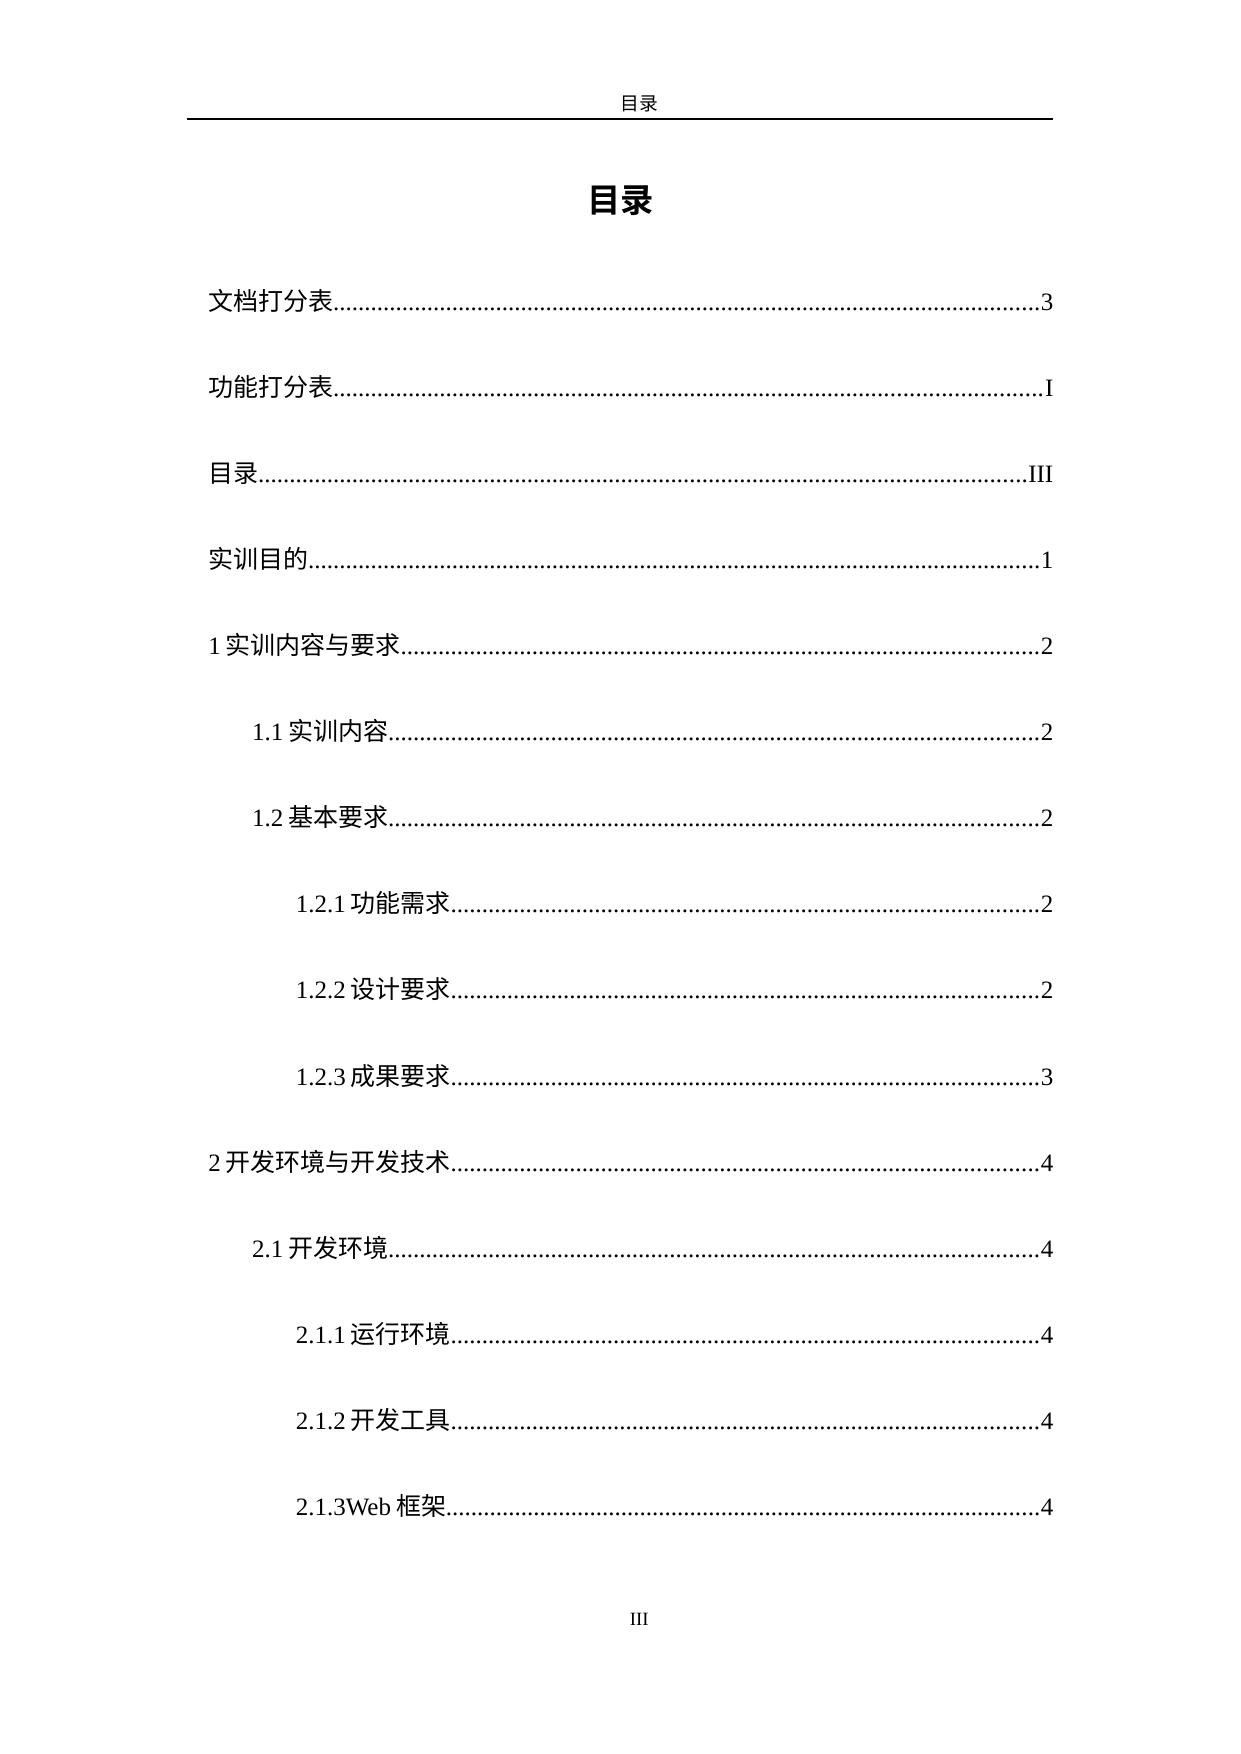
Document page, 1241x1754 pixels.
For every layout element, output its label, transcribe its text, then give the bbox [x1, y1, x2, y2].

text 1.2.2设计要求 2 [275, 954, 1053, 1022]
text 2.1.3Web框架 4 [275, 1470, 1053, 1538]
text 目录 [187, 164, 1053, 232]
text 1.2.1功能需求 2 [275, 868, 1053, 936]
text 2.1.1运行环境 4 [275, 1298, 1053, 1366]
text 目录 III [187, 438, 1053, 506]
text 实训目的 1 [187, 524, 1053, 592]
text 1.2基本要求 2 [231, 782, 1053, 850]
text 2.1.2开发工具 4 [275, 1384, 1053, 1452]
text 1.2.3成果要求 3 [275, 1040, 1053, 1108]
text 2.1开发环境 4 [231, 1212, 1053, 1280]
text 1实训内容与要求 2 [187, 610, 1053, 678]
text 1.1实训内容 2 [231, 696, 1053, 764]
text 文档打分表 3 [187, 266, 1053, 334]
text 2开发环境与开发技术 4 [187, 1126, 1053, 1194]
text 功能打分表 I [187, 352, 1053, 420]
